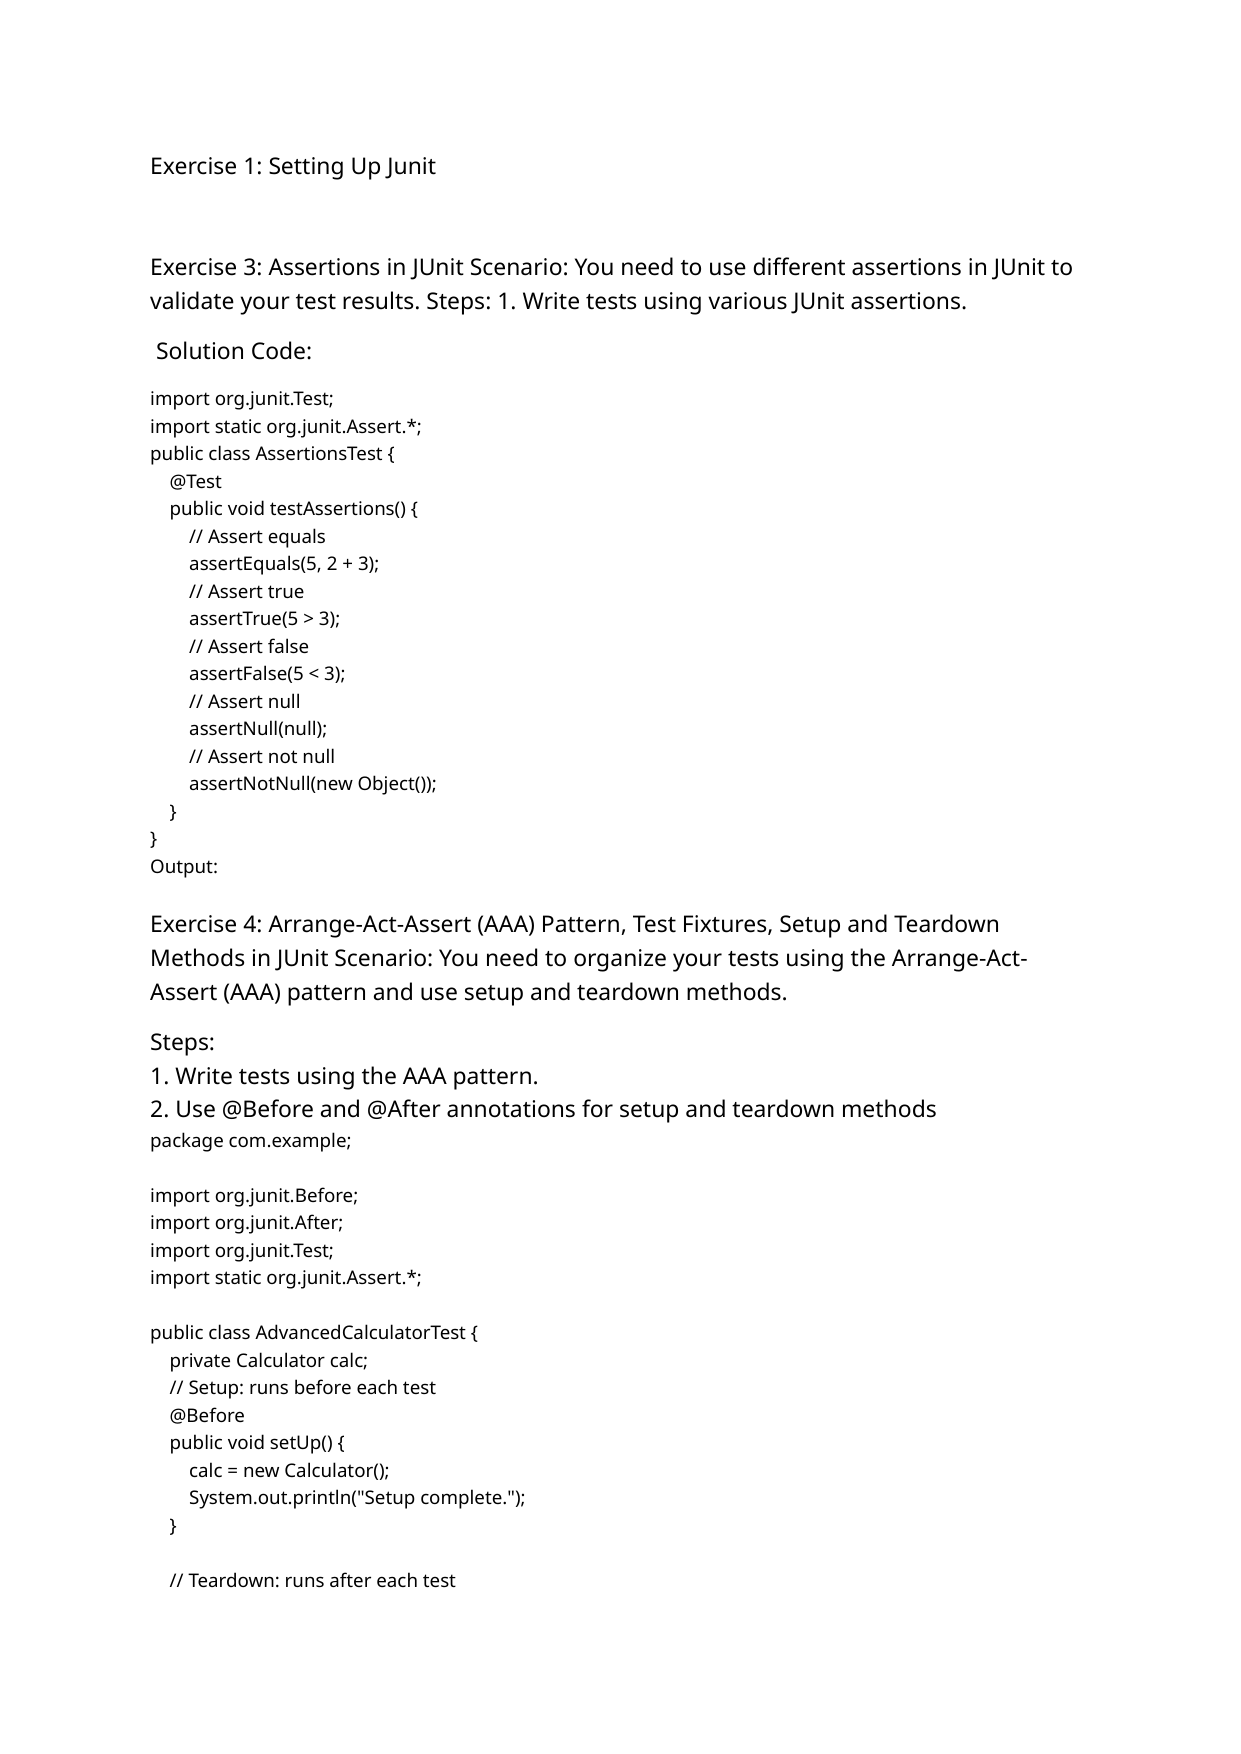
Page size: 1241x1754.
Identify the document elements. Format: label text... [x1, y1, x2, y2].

text calc = new Calculator(); [150, 1457, 1090, 1483]
text // Assert false [150, 633, 1090, 658]
text 1. Write tests using the AAA pattern. [150, 1059, 1090, 1091]
text import org.junit.Test; [150, 1237, 1090, 1263]
text // Assert null [150, 688, 1090, 713]
text private Calculator calc; [150, 1347, 1090, 1373]
text } [150, 798, 1090, 823]
text Solution Code: [150, 335, 1090, 366]
text } [150, 1512, 1090, 1538]
text public class AdvancedCalculatorTest { [150, 1319, 1090, 1345]
text @Test [150, 468, 1090, 493]
text assertNull(null); [150, 715, 1090, 741]
text package com.example; [150, 1127, 1090, 1153]
text // Assert not null [150, 743, 1090, 768]
text Exercise 3: Assertions in JUnit Scenario: You need to use different assertions in JUnit to validate your test results. Steps: 1. Write tests using various JUnit assertions. [150, 251, 1090, 316]
text } [150, 825, 1090, 851]
text public void testAssertions() { [150, 495, 1090, 521]
text import org.junit.After; [150, 1209, 1090, 1235]
text assertTrue(5 > 3); [150, 605, 1090, 631]
text Exercise 4: Arrange-Act-Assert (AAA) Pattern, Test Fixtures, Setup and Teardown Methods in JUnit Scenario: You need to organize your tests using the Arrange-Act-Assert (AAA) pattern and use setup and teardown methods. [150, 908, 1090, 1007]
text // Assert equals [150, 523, 1090, 548]
text // Setup: runs before each test [150, 1374, 1090, 1400]
text public void setUp() { [150, 1429, 1090, 1455]
text @Before [150, 1402, 1090, 1428]
text assertEquals(5, 2 + 3); [150, 550, 1090, 576]
text import org.junit.Before; [150, 1182, 1090, 1208]
text Steps: [150, 1026, 1090, 1057]
text 2. Use @Before and @After annotations for setup and teardown methods [150, 1093, 1090, 1124]
text // Assert true [150, 578, 1090, 603]
text Output: [150, 853, 1090, 878]
text public class AssertionsTest { [150, 440, 1090, 466]
text import org.junit.Test; [150, 385, 1090, 411]
text assertNotNull(new Object()); [150, 770, 1090, 796]
text assertFalse(5 < 3); [150, 660, 1090, 686]
text System.out.println("Setup complete."); [150, 1484, 1090, 1510]
text // Teardown: runs after each test [150, 1567, 1090, 1593]
text import static org.junit.Assert.*; [150, 413, 1090, 438]
text Exercise 1: Setting Up Junit [150, 150, 1090, 181]
text import static org.junit.Assert.*; [150, 1264, 1090, 1290]
